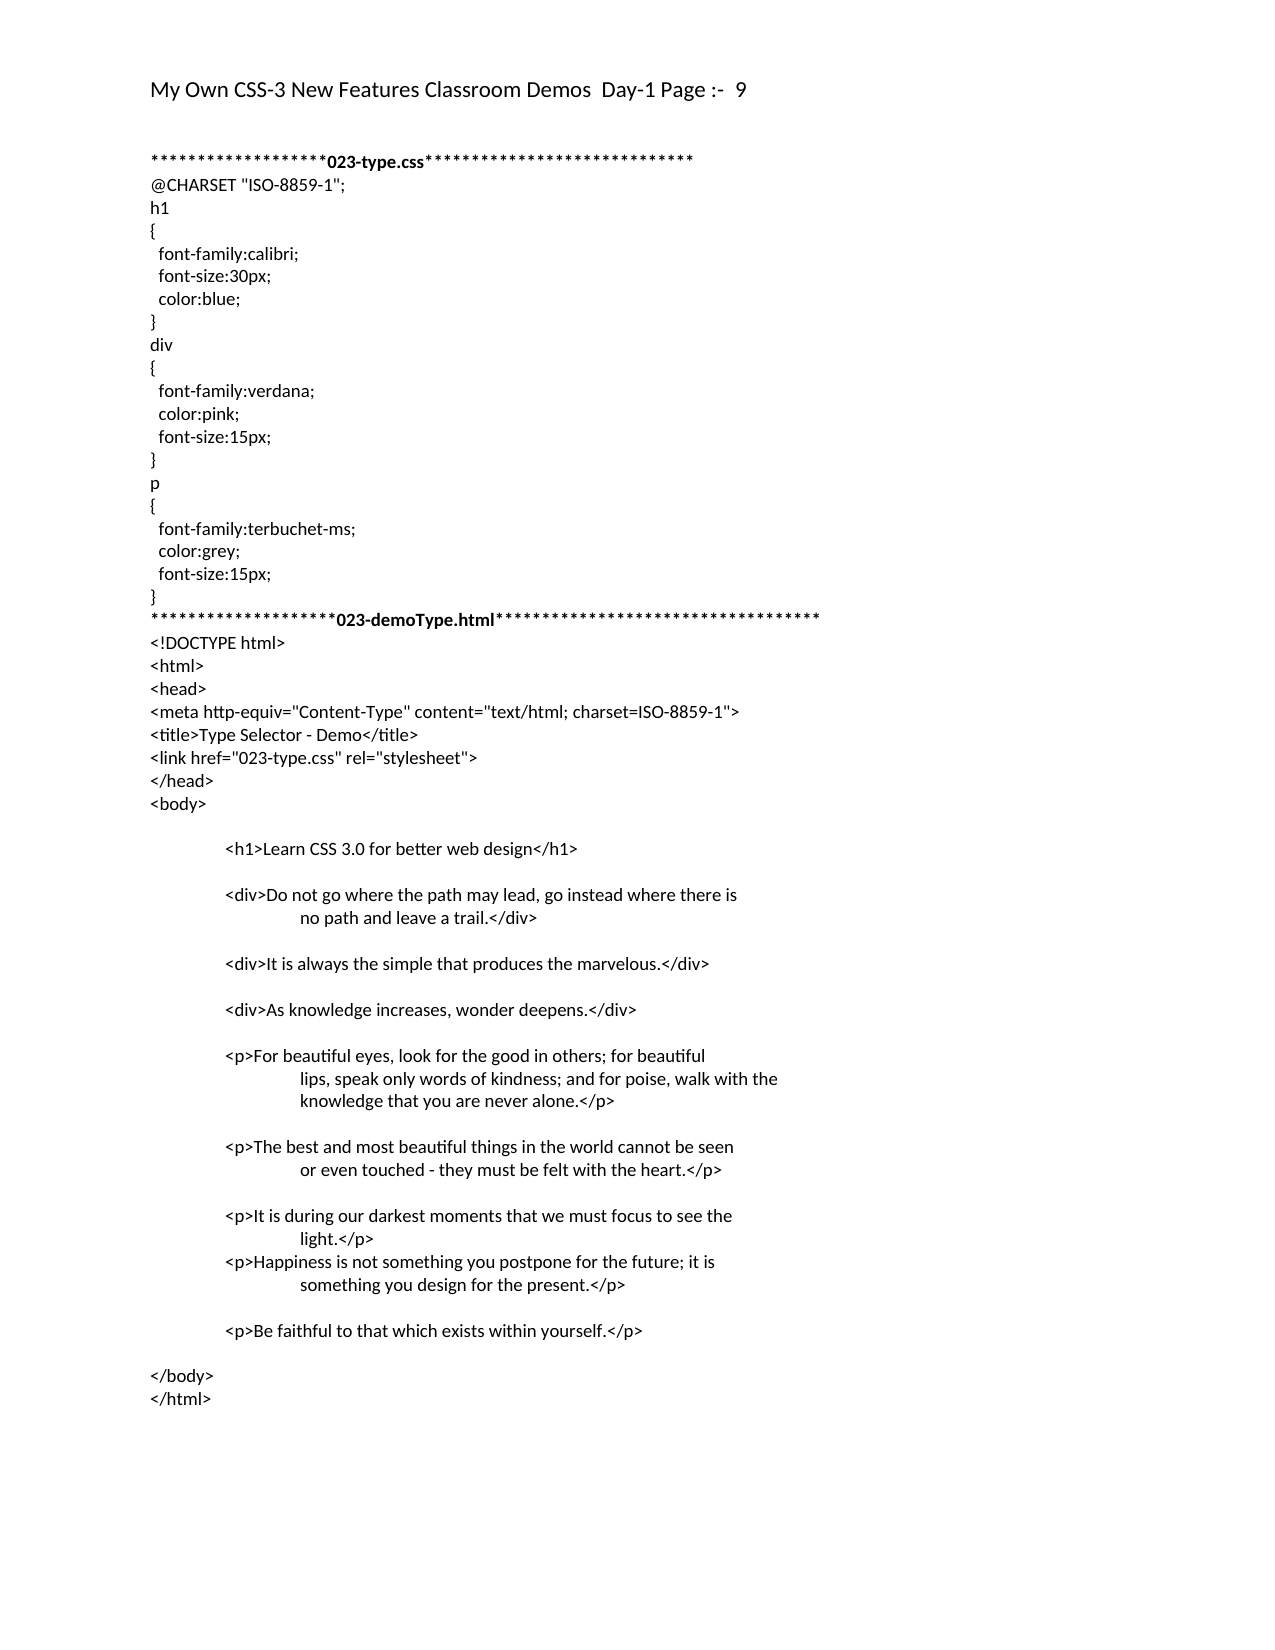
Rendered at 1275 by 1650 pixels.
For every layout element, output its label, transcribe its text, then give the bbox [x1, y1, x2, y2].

text { [150, 356, 1125, 379]
text font-size:30px; [150, 264, 1125, 287]
text something you design for the present.</p> [150, 1273, 1125, 1296]
text <div>It is always the simple that produces the marvelous.</div> [150, 952, 1125, 975]
text <p>Be faithful to that which exists within yourself.</p> [150, 1319, 1125, 1342]
text *******************023-type.css***************************** [150, 150, 1125, 173]
text @CHARSET "ISO-8859-1"; [150, 173, 1125, 196]
text p [150, 471, 1125, 494]
text <h1>Learn CSS 3.0 for better web design</h1> [150, 837, 1125, 860]
text ********************023-demoType.html*********************************** [150, 608, 1125, 631]
text <p>Happiness is not something you postpone for the future; it is [150, 1250, 1125, 1273]
text h1 [150, 196, 1125, 219]
text <head> [150, 677, 1125, 700]
text { [150, 494, 1125, 517]
text <div>Do not go where the path may lead, go instead where there is [150, 883, 1125, 906]
text font-family:calibri; [150, 242, 1125, 264]
text <!DOCTYPE html> [150, 631, 1125, 654]
text } [150, 448, 1125, 471]
text <html> [150, 654, 1125, 677]
text <body> [150, 792, 1125, 814]
text <link href="023-type.css" rel="stylesheet"> [150, 746, 1125, 769]
text <p>The best and most beautiful things in the world cannot be seen [150, 1135, 1125, 1158]
text </html> [150, 1387, 1125, 1410]
text color:grey; [150, 539, 1125, 562]
text color:pink; [150, 402, 1125, 425]
text no path and leave a trail.</div> [150, 906, 1125, 929]
text } [150, 585, 1125, 608]
text </body> [150, 1364, 1125, 1387]
text light.</p> [150, 1227, 1125, 1250]
text font-family:verdana; [150, 379, 1125, 402]
text </head> [150, 769, 1125, 792]
text font-family:terbuchet-ms; [150, 517, 1125, 539]
text <title>Type Selector - Demo</title> [150, 723, 1125, 746]
text <div>As knowledge increases, wonder deepens.</div> [150, 998, 1125, 1021]
text or even touched - they must be felt with the heart.</p> [150, 1158, 1125, 1181]
text knowledge that you are never alone.</p> [150, 1089, 1125, 1112]
text color:blue; [150, 287, 1125, 310]
text } [150, 310, 1125, 333]
text <p>For beautiful eyes, look for the good in others; for beautiful [150, 1044, 1125, 1067]
text font-size:15px; [150, 562, 1125, 585]
text lips, speak only words of kindness; and for poise, walk with the [150, 1067, 1125, 1089]
text <meta http-equiv="Content-Type" content="text/html; charset=ISO-8859-1"> [150, 700, 1125, 723]
text { [150, 219, 1125, 242]
text div [150, 333, 1125, 356]
text font-size:15px; [150, 425, 1125, 448]
text <p>It is during our darkest moments that we must focus to see the [150, 1204, 1125, 1227]
